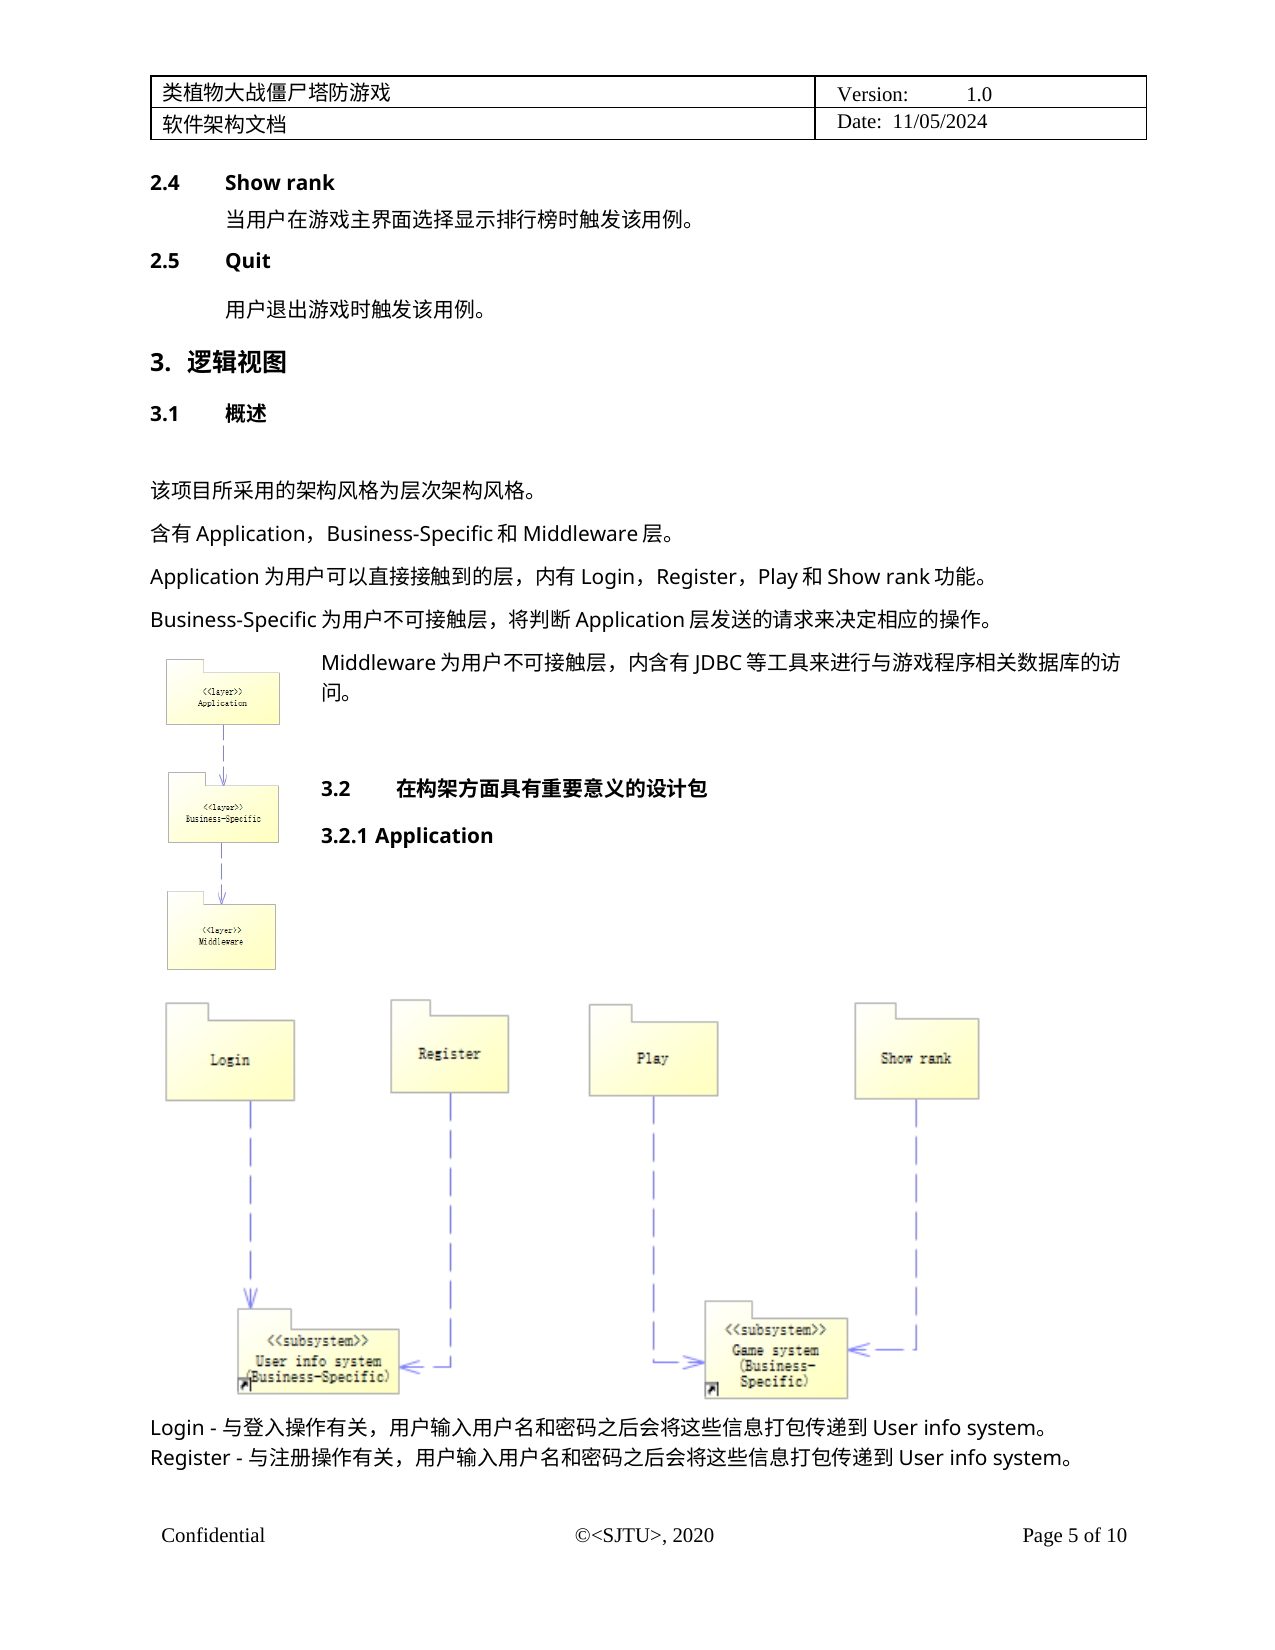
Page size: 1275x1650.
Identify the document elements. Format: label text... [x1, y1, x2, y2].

subtitle 在构架方面具有重要意义的设计包 [303, 772, 1125, 802]
text Login - 与登入操作有关，用户输入用户名和密码之后会将这些信息打包传递到User info system。 [150, 1411, 1125, 1442]
text Middleware为用户不可接触层，内含有JDBC等工具来进行与游戏程序相关数据库的访问。 [150, 646, 1125, 706]
text Business-Specific为用户不可接触层，将判断Application层发送的请求来决定相应的操作。 [150, 603, 1125, 633]
picture [150, 650, 303, 982]
subtitle Application [303, 821, 1125, 850]
text 含有Application，Business-Specific和Middleware层。 [150, 517, 1125, 548]
subtitle 概述 [150, 397, 1125, 427]
text 该项目所采用的架构风格为层次架构风格。 [150, 474, 1125, 505]
subtitle 用户退出游戏时触发该用例。 [150, 293, 1125, 323]
text 当用户在游戏主界面选择显示排行榜时触发该用例。 [150, 203, 1125, 233]
subtitle Quit [150, 246, 1125, 274]
subtitle Show rank [150, 168, 1125, 197]
text Register - 与注册操作有关，用户输入用户名和密码之后会将这些信息打包传递到User info system。 [150, 1442, 1125, 1472]
picture [150, 987, 986, 1412]
subtitle 逻辑视图 [150, 342, 1125, 378]
text Application为用户可以直接接触到的层，内有Login，Register，Play和Show rank功能。 [150, 560, 1125, 590]
